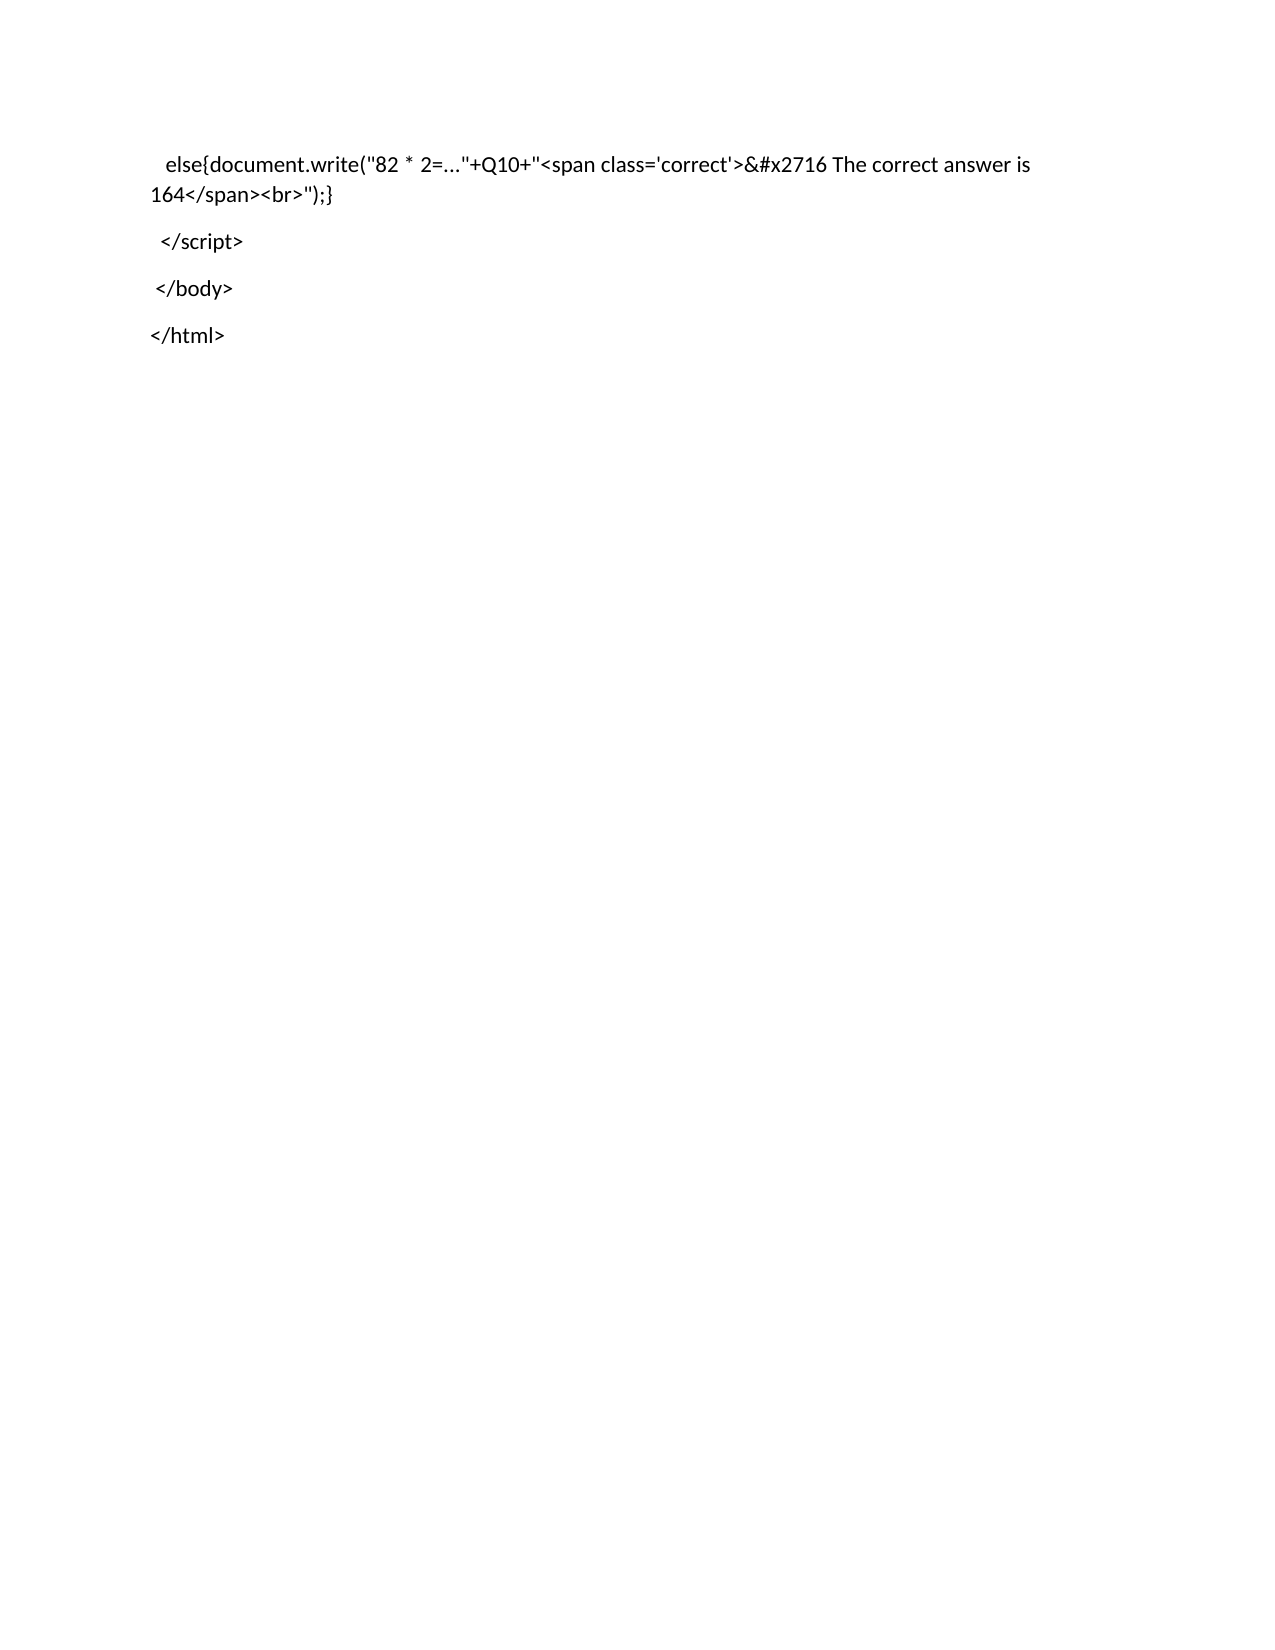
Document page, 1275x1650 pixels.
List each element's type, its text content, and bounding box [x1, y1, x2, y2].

text </script> [150, 227, 1125, 255]
text </html> [150, 321, 1125, 349]
text </body> [150, 274, 1125, 302]
text else{document.write("82 * 2=..."+Q10+"<span class='correct'>&#x2716 The correct answer is 164</span><br>");} [150, 150, 1125, 208]
